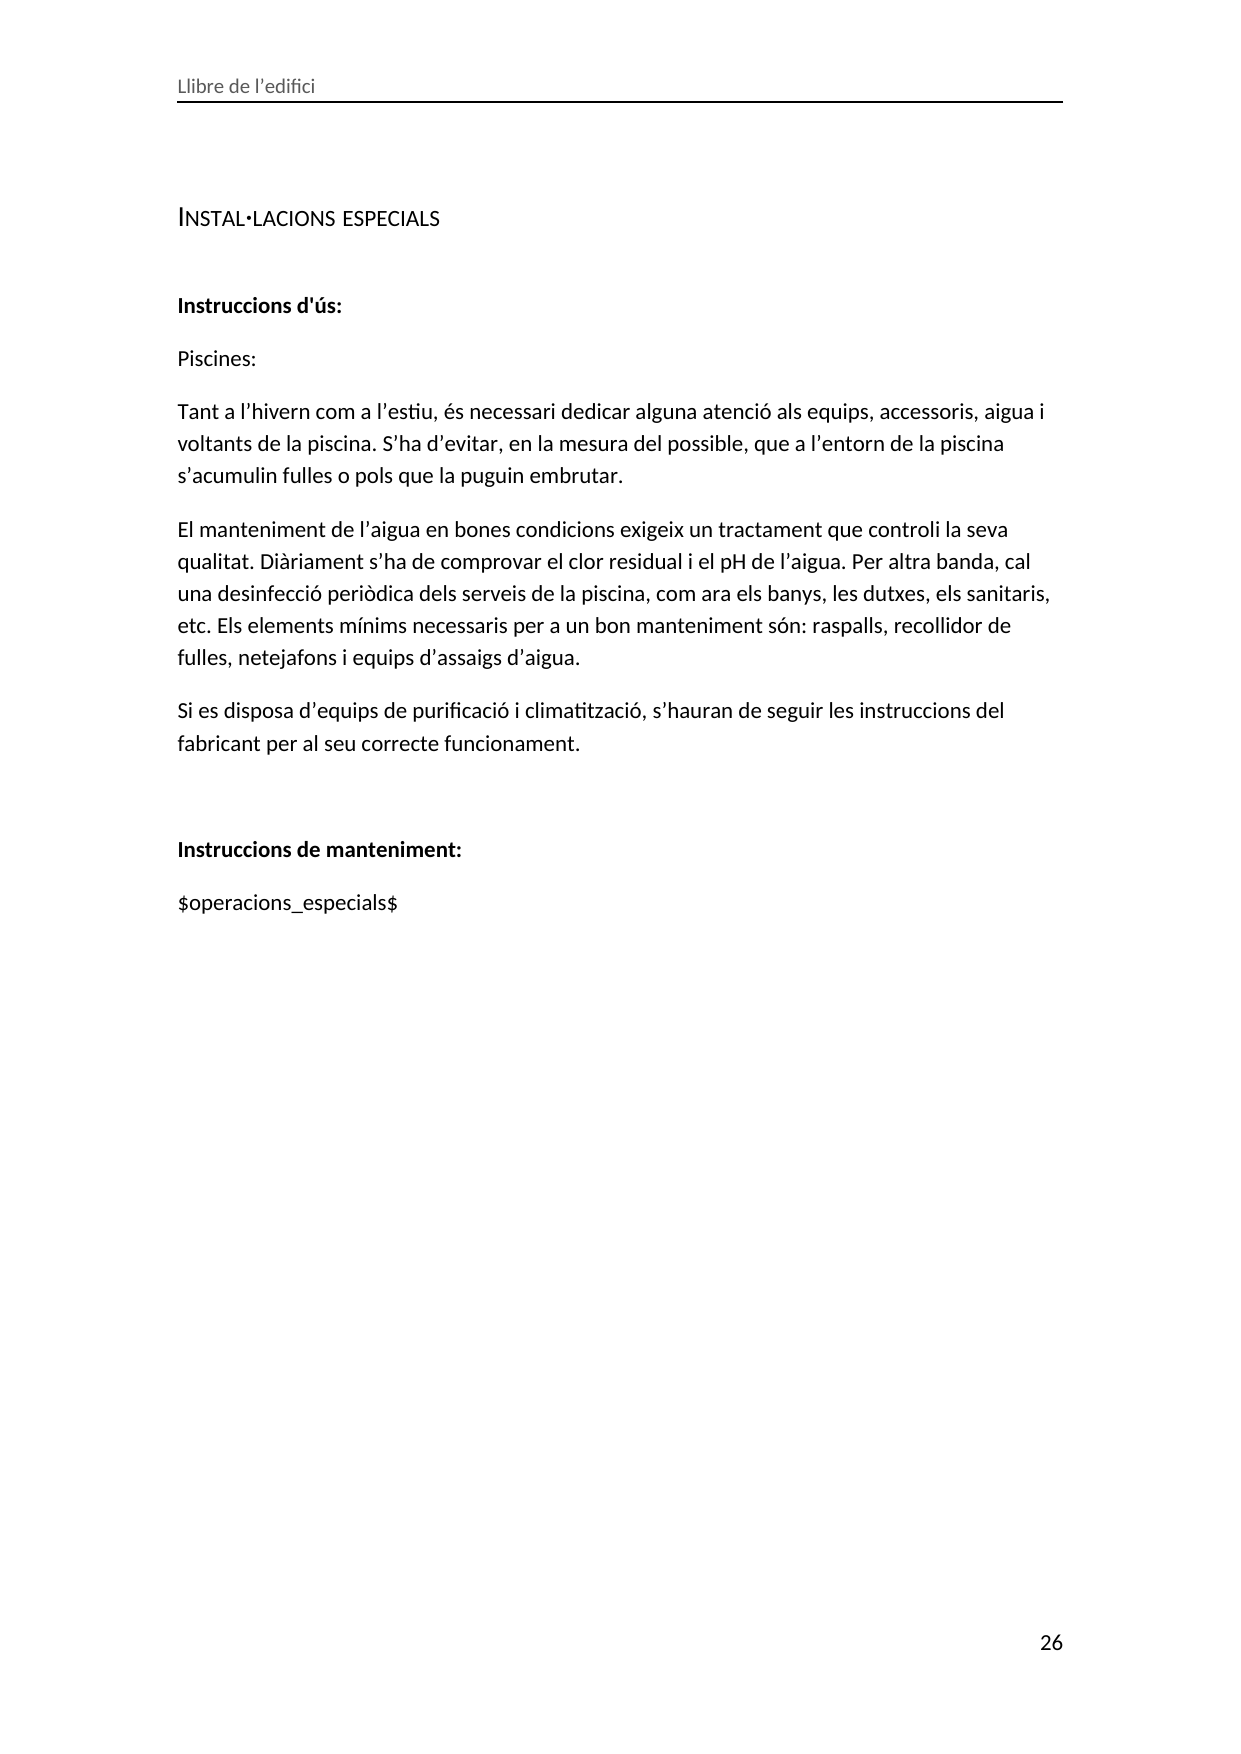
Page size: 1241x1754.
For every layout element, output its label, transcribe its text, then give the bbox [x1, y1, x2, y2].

text Instruccions d'ús: [177, 291, 1063, 319]
text $operacions_especials$ [177, 888, 1063, 916]
text Tant a l’hivern com a l’estiu, és necessari dedicar alguna atenció als equips, accessoris, aigua i voltants de la piscina. S’ha d’evitar, en la mesura del possible, que a l’entorn de la piscina s’acumulin fulles o pols que la puguin embrutar. [177, 397, 1063, 490]
text El manteniment de l’aigua en bones condicions exigeix un tractament que controli la seva qualitat. Diàriament s’ha de comprovar el clor residual i el pH de l’aigua. Per altra banda, cal una desinfecció periòdica dels serveis de la piscina, com ara els banys, les dutxes, els sanitaris, etc. Els elements mínims necessaris per a un bon manteniment són: raspalls, recollidor de fulles, netejafons i equips d’assaigs d’aigua. [177, 515, 1063, 671]
text Si es disposa d’equips de purificació i climatització, s’hauran de seguir les instruccions del fabricant per al seu correcte funcionament. [177, 696, 1063, 757]
text Instruccions de manteniment: [177, 835, 1063, 863]
subtitle Instal·lacions especials [177, 198, 1063, 234]
text Piscines: [177, 344, 1063, 372]
